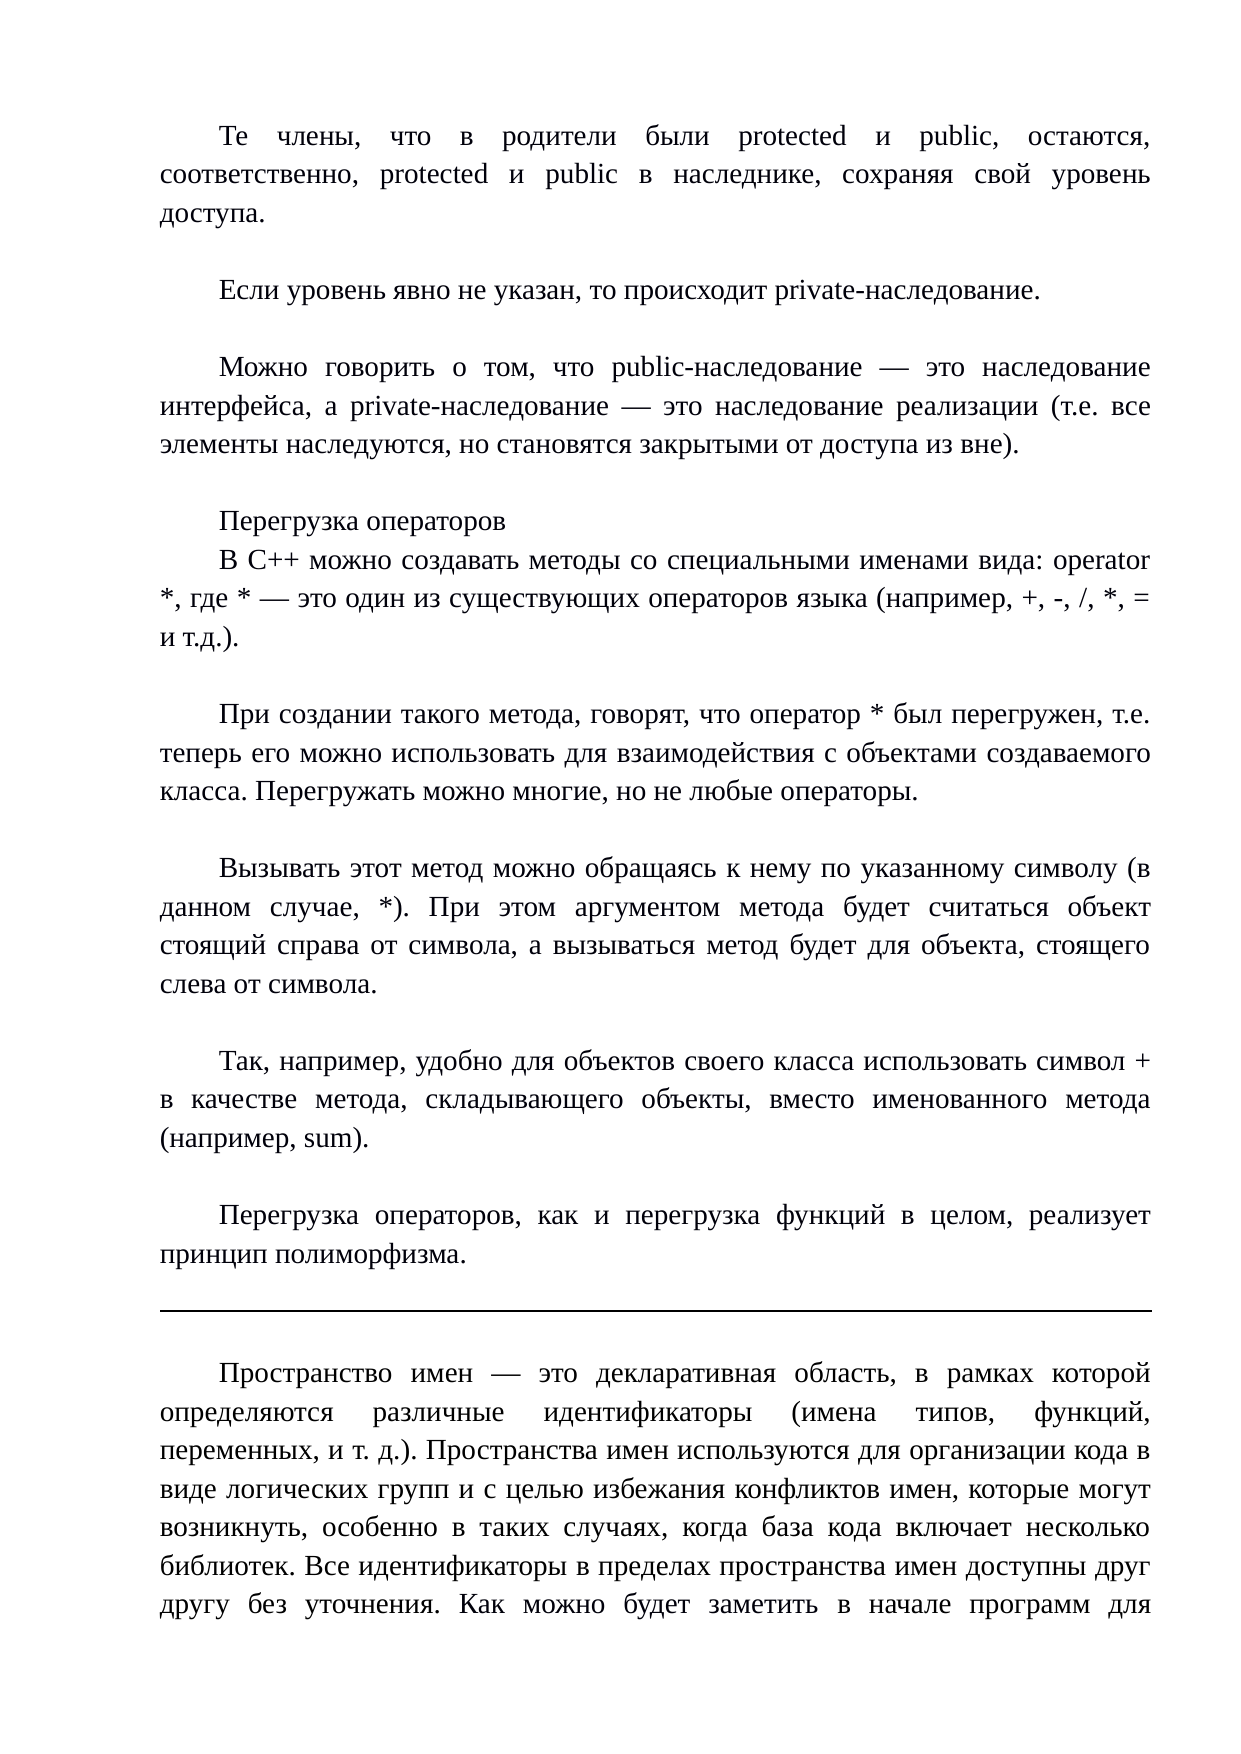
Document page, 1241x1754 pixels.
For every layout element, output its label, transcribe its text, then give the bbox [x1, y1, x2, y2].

text Те члены, что в родители были protected и public, остаются, соответственно, protected и public в наследнике, сохраняя свой уровень доступа. [159, 118, 1152, 229]
text Если уровень явно не указан, то происходит private-наследование. [159, 272, 1152, 306]
text Вызывать этот метод можно обращаясь к нему по указанному символу (в данном случае, *). При этом аргументом метода будет считаться объект стоящий справа от символа, а вызываться метод будет для объекта, стоящего слева от символа. [159, 850, 1152, 999]
text Так, например, удобно для объектов своего класса использовать символ + в качестве метода, складывающего объекты, вместо именованного метода (например, sum). [159, 1043, 1152, 1154]
text Перегрузка операторов [159, 503, 1152, 537]
text Можно говорить о том, что public-наследование — это наследование интерфейса, а private-наследование — это наследование реализации (т.е. все элементы наследуются, но становятся закрытыми от доступа из вне). [159, 349, 1152, 460]
text При создании такого метода, говорят, что оператор * был перегружен, т.е. теперь его можно использовать для взаимодействия с объектами создаваемого класса. Перегружать можно многие, но не любые операторы. [159, 696, 1152, 807]
text В С++ можно создавать методы со специальными именами вида: operator *, где * — это один из существующих операторов языка (например, +, -, /, *, = и т.д.). [159, 542, 1152, 653]
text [159, 1355, 1152, 1620]
text Перегрузка операторов, как и перегрузка функций в целом, реализует принцип полиморфизма. [159, 1197, 1152, 1269]
